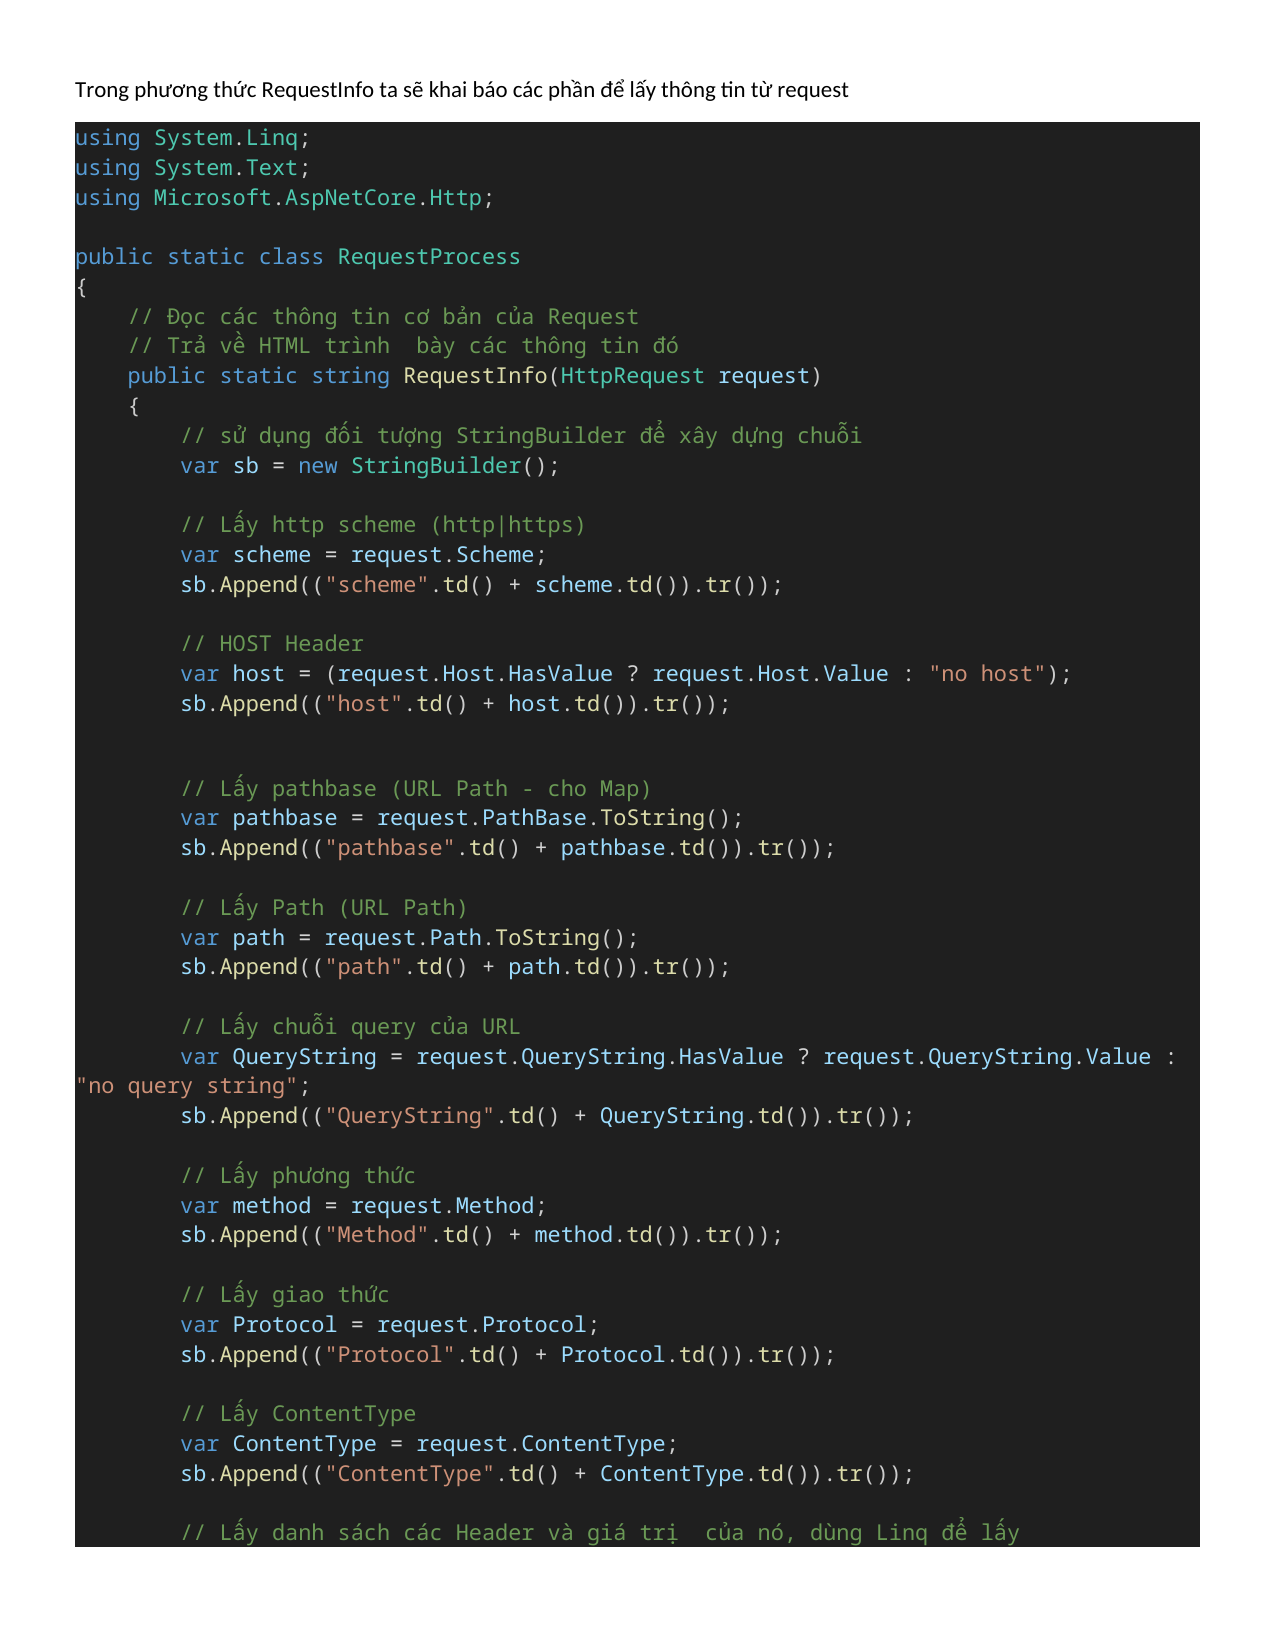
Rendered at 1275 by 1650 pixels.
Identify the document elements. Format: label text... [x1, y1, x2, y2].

text using Microsoft.AspNetCore.Http; [75, 181, 1200, 211]
text // Lấy ContentType [75, 1398, 1200, 1428]
text // HOST Header [75, 628, 1200, 658]
text // Lấy chuỗi query của URL [75, 1011, 1200, 1041]
text // Lấy pathbase (URL Path - cho Map) [75, 772, 1200, 802]
text { [75, 271, 1200, 301]
text sb.Append(("scheme".td() + scheme.td()).tr()); [75, 569, 1200, 598]
text var Protocol = request.Protocol; [75, 1309, 1200, 1338]
text sb.Append(("ContentType".td() + ContentType.td()).tr()); [75, 1458, 1200, 1487]
text sb.Append(("Protocol".td() + Protocol.td()).tr()); [75, 1338, 1200, 1368]
text var ContentType = request.ContentType; [75, 1428, 1200, 1458]
text // sử dụng đối tượng StringBuilder để xây dựng chuỗi [75, 420, 1200, 449]
text sb.Append(("QueryString".td() + QueryString.td()).tr()); [75, 1100, 1200, 1130]
text // Lấy http scheme (http|https) [75, 509, 1200, 539]
text sb.Append(("Method".td() + method.td()).tr()); [75, 1219, 1200, 1249]
text using System.Text; [75, 152, 1200, 181]
text sb.Append(("pathbase".td() + pathbase.td()).tr()); [75, 832, 1200, 862]
text var pathbase = request.PathBase.ToString(); [75, 802, 1200, 832]
text // Lấy giao thức [75, 1279, 1200, 1309]
text var host = (request.Host.HasValue ? request.Host.Value : "no host"); [75, 658, 1200, 688]
text // Lấy Path (URL Path) [75, 892, 1200, 921]
text var sb = new StringBuilder(); [75, 449, 1200, 479]
text sb.Append(("path".td() + path.td()).tr()); [75, 951, 1200, 981]
text public static string RequestInfo(HttpRequest request) [75, 360, 1200, 390]
text var method = request.Method; [75, 1189, 1200, 1219]
text { [75, 390, 1200, 420]
text var scheme = request.Scheme; [75, 539, 1200, 569]
text // Lấy danh sách các Header và giá trị của nó, dùng Linq để lấy [75, 1517, 1200, 1547]
text Trong phương thức RequestInfo ta sẽ khai báo các phần để lấy thông tin từ request [75, 75, 1200, 103]
text // Trả về HTML trình bày các thông tin đó [75, 330, 1200, 360]
text var path = request.Path.ToString(); [75, 921, 1200, 951]
text using System.Linq; [75, 122, 1200, 152]
text // Đọc các thông tin cơ bản của Request [75, 301, 1200, 330]
text // Lấy phương thức [75, 1160, 1200, 1189]
text sb.Append(("host".td() + host.td()).tr()); [75, 688, 1200, 718]
text var QueryString = request.QueryString.HasValue ? request.QueryString.Value : "no query string"; [75, 1041, 1200, 1100]
text public static class RequestProcess [75, 241, 1200, 271]
